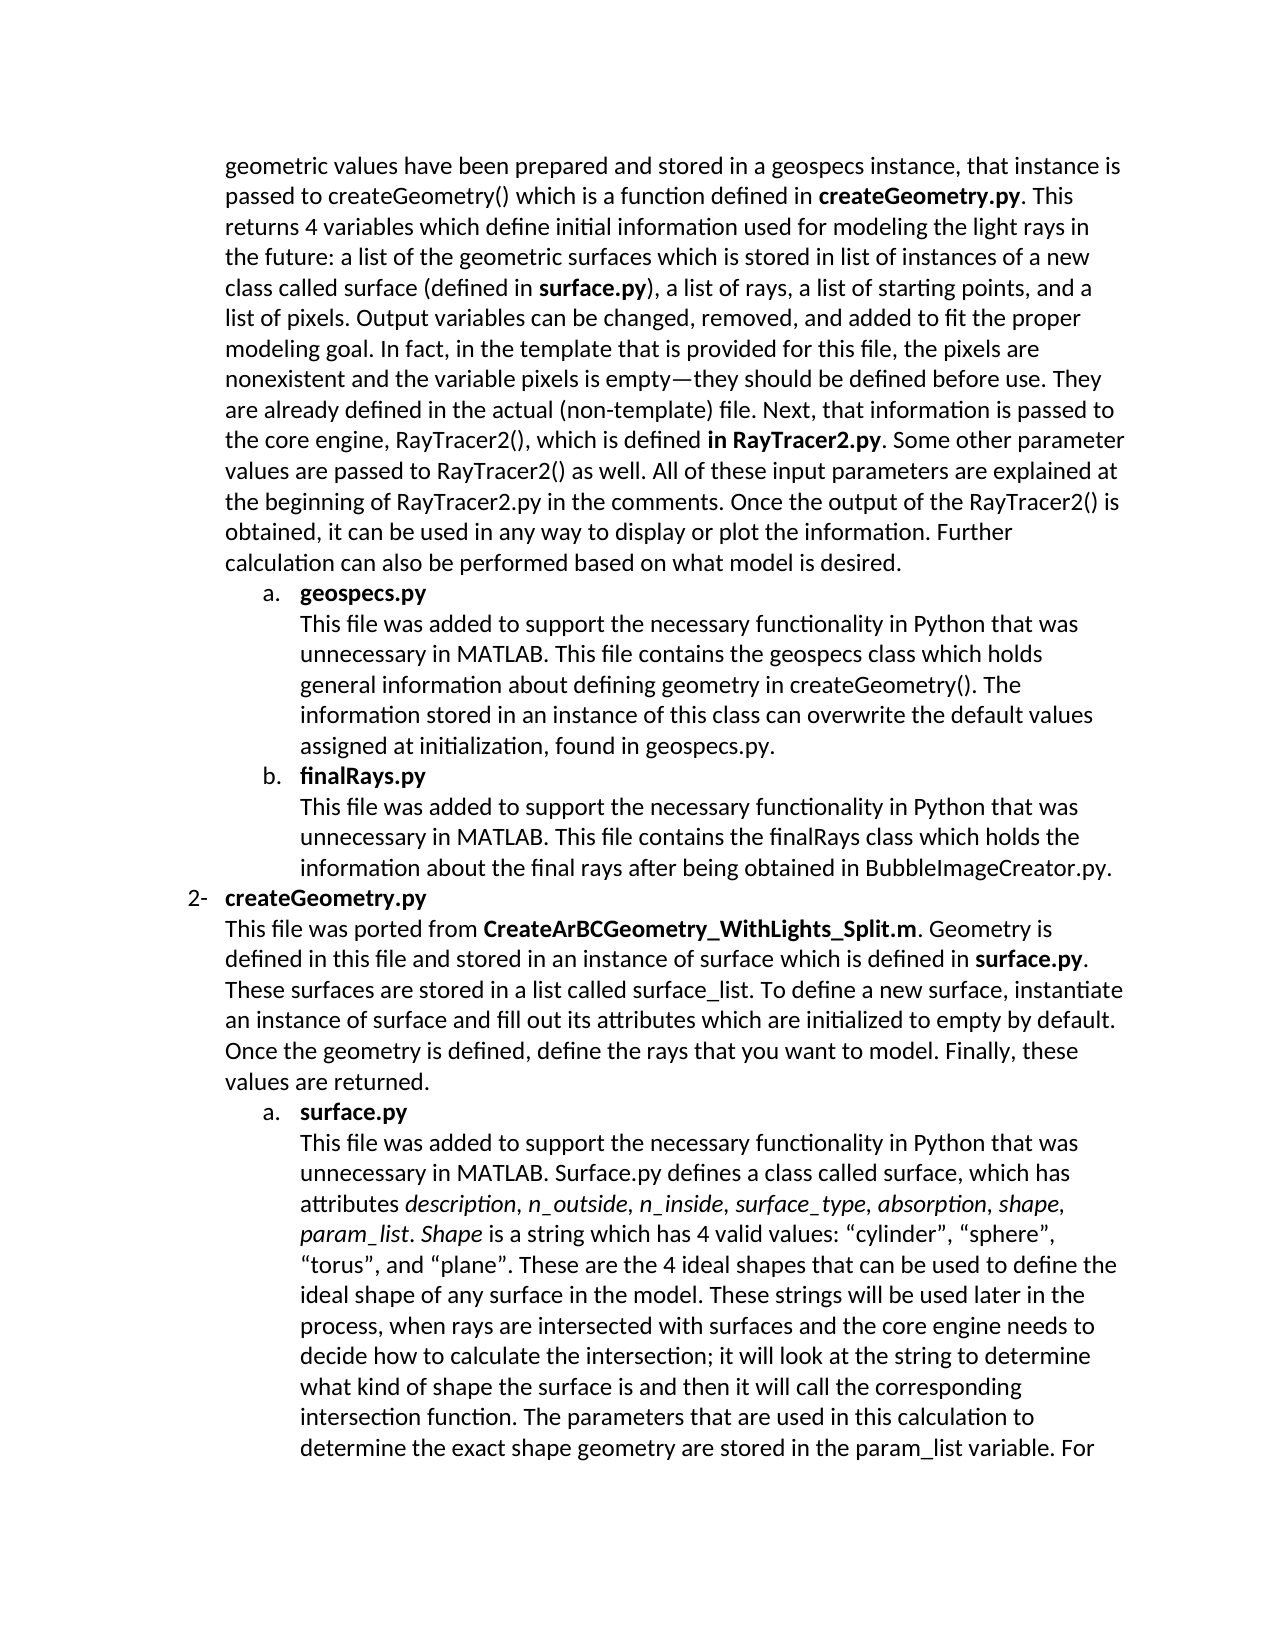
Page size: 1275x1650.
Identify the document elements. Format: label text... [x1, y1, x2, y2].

list This file was ported from CreateArBCGeometry_WithLights_Split.m. Geometry is defined in this file and stored in an instance of surface which is defined in surface.py. These surfaces are stored in a list called surface_list. To define a new surface, instantiate an instance of surface and fill out its attributes which are initialized to empty by default. Once the geometry is defined, define the rays that you want to model. Finally, these values are returned. [225, 913, 1125, 1096]
list createGeometry.py [187, 882, 1125, 913]
list finalRays.py [262, 760, 1125, 791]
list geospecs.py [262, 577, 1125, 608]
list This file was added to support the necessary functionality in Python that was unnecessary in MATLAB. This file contains the finalRays class which holds the information about the final rays after being obtained in BubbleImageCreator.py. [300, 791, 1125, 882]
list surface.py [262, 1096, 1125, 1127]
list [300, 1127, 1125, 1462]
list This file was added to support the necessary functionality in Python that was unnecessary in MATLAB. This file contains the geospecs class which holds general information about defining geometry in createGeometry(). The information stored in an instance of this class can overwrite the default values assigned at initialization, found in geospecs.py. [300, 608, 1125, 760]
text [225, 150, 1125, 577]
